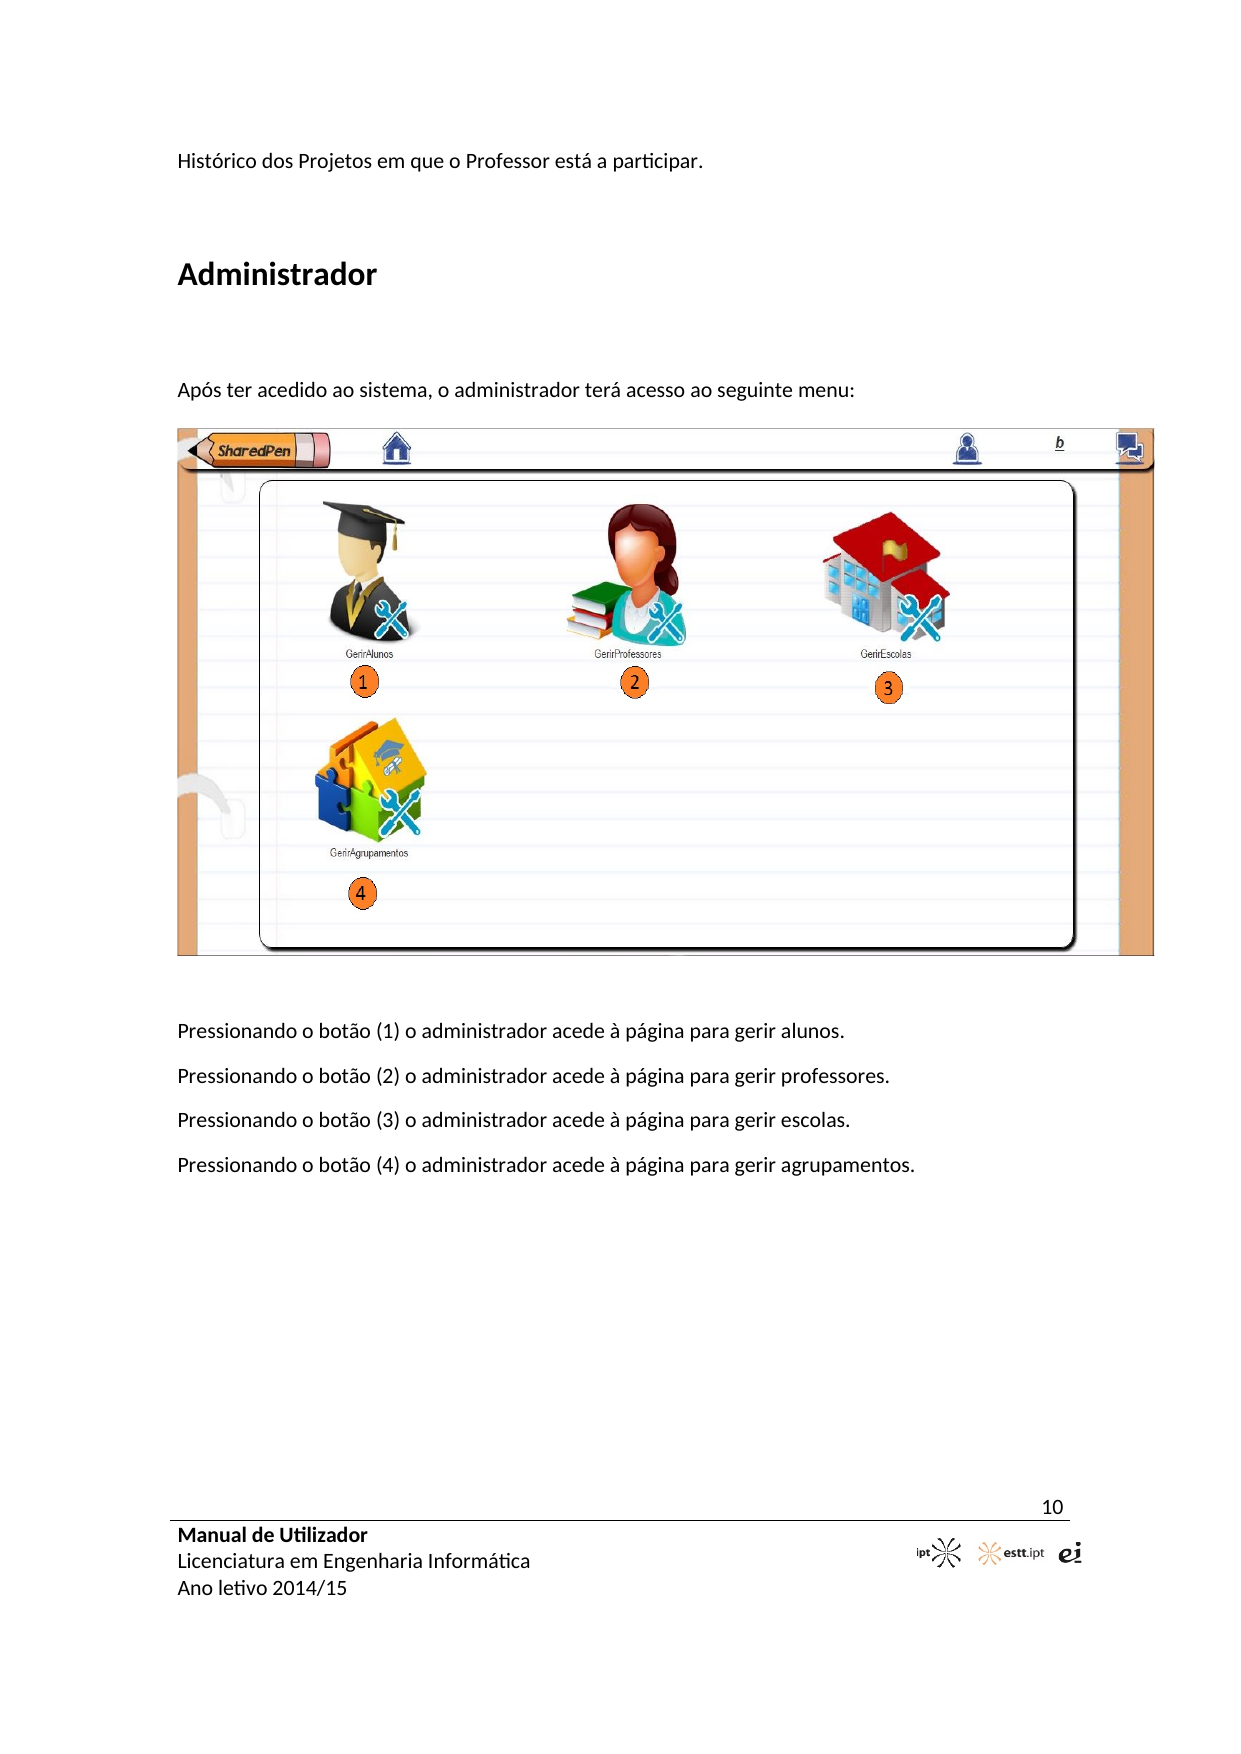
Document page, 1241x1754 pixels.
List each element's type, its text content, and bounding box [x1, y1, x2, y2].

text Administrador [177, 253, 1063, 294]
picture [915, 1536, 961, 1568]
text Pressionando o botão (2) o administrador acede à página para gerir professores. [177, 1062, 1063, 1088]
text Pressionando o botão (4) o administrador acede à página para gerir agrupamentos. [177, 1151, 1063, 1177]
text Histórico dos Projetos em que o Professor está a participar. [177, 148, 1063, 174]
text Pressionando o botão (3) o administrador acede à página para gerir escolas. [177, 1106, 1063, 1133]
text Após ter acedido ao sistema, o administrador terá acesso ao seguinte menu: [177, 376, 1063, 402]
picture [1058, 1542, 1082, 1563]
text Pressionando o botão (1) o administrador acede à página para gerir alunos. [177, 1017, 1063, 1044]
picture [970, 1533, 1054, 1573]
picture [177, 428, 1155, 956]
